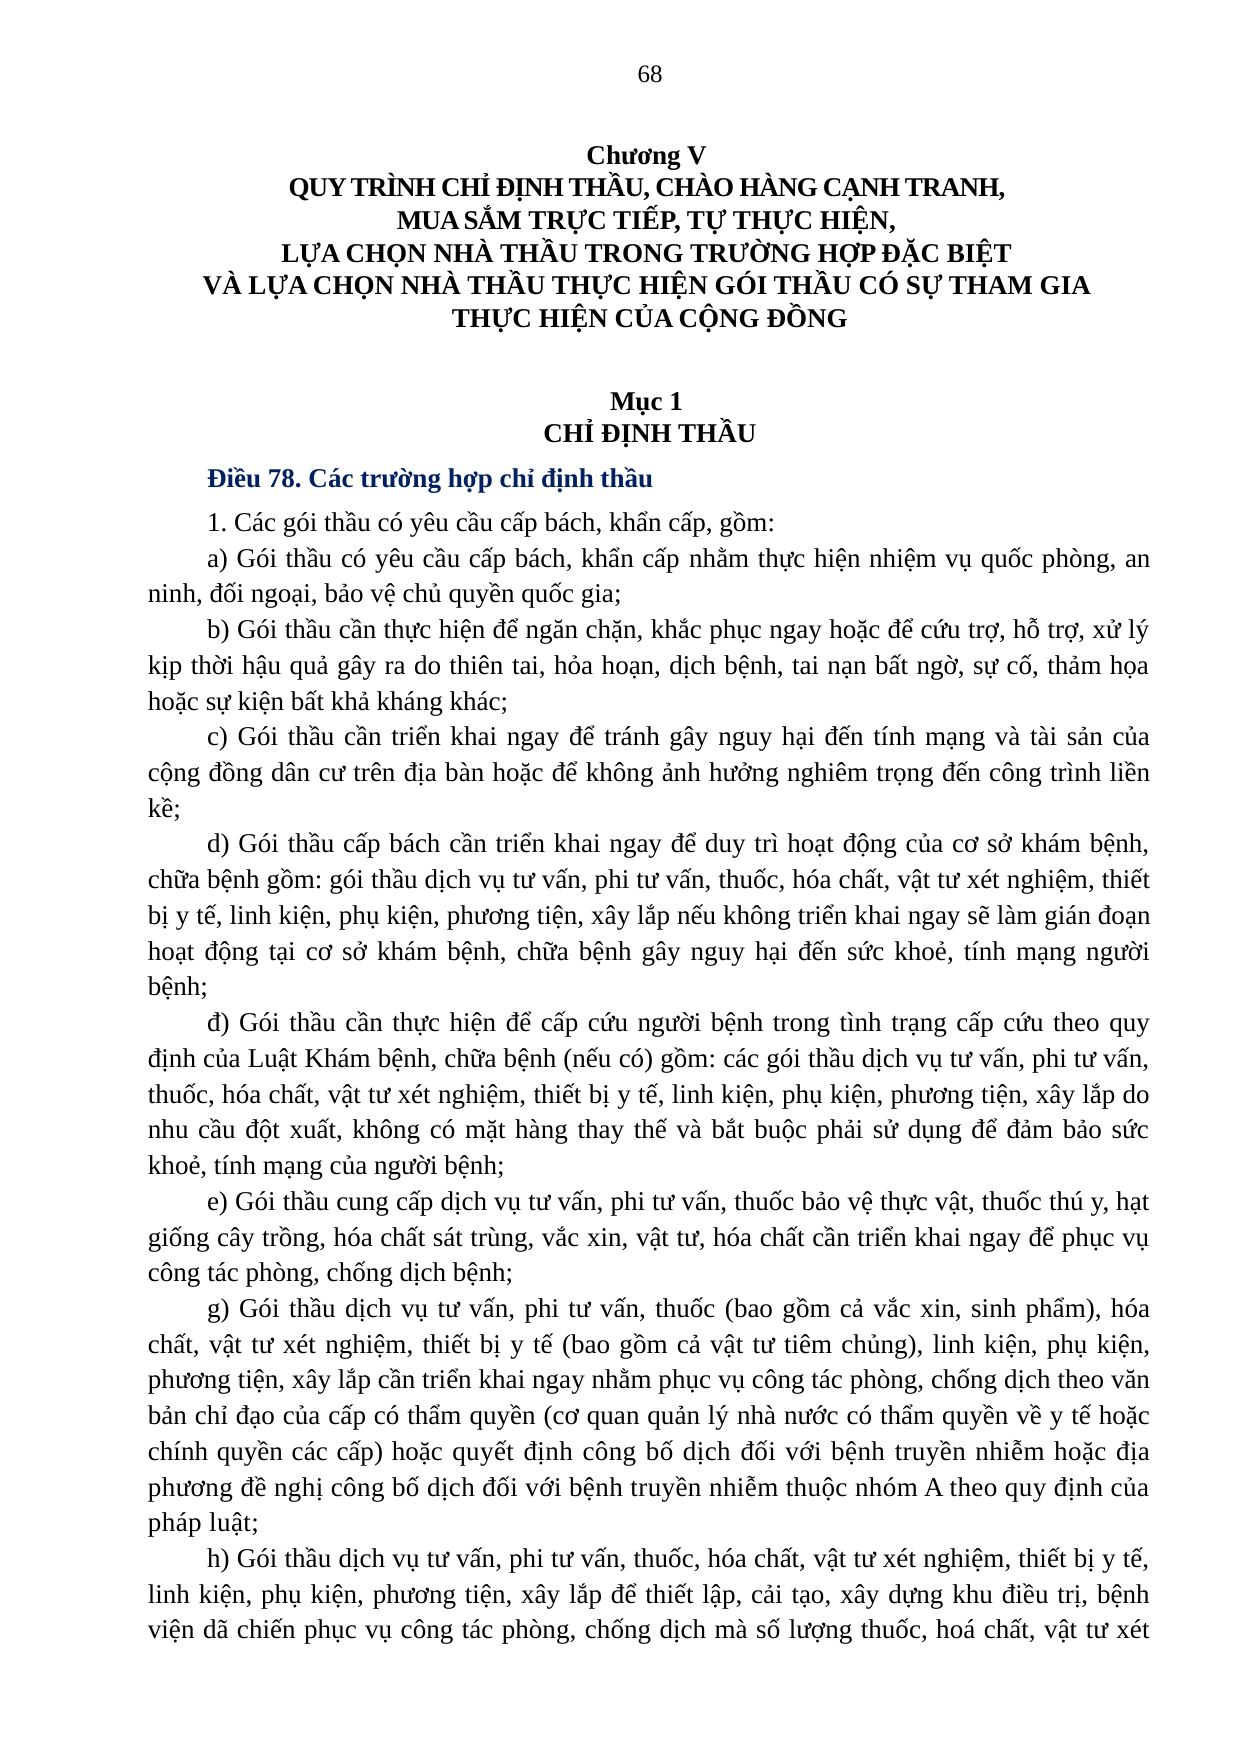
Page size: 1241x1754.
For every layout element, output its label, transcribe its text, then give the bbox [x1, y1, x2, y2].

text e) Gói thầu cung cấp dịch vụ tư vấn, phi tư vấn, thuốc bảo vệ thực vật, thuốc thú y, hạt giống cây trồng, hóa chất sát trùng, vắc xin, vật tư, hóa chất cần triển khai ngay để phục vụ công tác phòng, chống dịch bệnh; [148, 1185, 1152, 1287]
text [148, 1542, 1152, 1645]
text b) Gói thầu cần thực hiện để ngăn chặn, khắc phục ngay hoặc để cứu trợ, hỗ trợ, xử lý kịp thời hậu quả gây ra do thiên tai, hỏa hoạn, dịch bệnh, tai nạn bất ngờ, sự cố, thảm họa hoặc sự kiện bất khả kháng khác; [148, 613, 1152, 716]
text a) Gói thầu có yêu cầu cấp bách, khẩn cấp nhằm thực hiện nhiệm vụ quốc phòng, an ninh, đối ngoại, bảo vệ chủ quyền quốc gia; [148, 542, 1152, 609]
subtitle Chương V QUY TRÌNH CHỈ ĐỊNH THẦU, CHÀO HÀNG CẠNH TRANH, MUA SẮM TRỰC TIẾP, TỰ THỰC HIỆN, LỰA CHỌN NHÀ THẦU TRONG TRƯỜNG HỢP ĐẶC BIỆT VÀ LỰA CHỌN NHÀ THẦU THỰC HIỆN GÓI THẦU CÓ SỰ THAM GIA THỰC HIỆN CỦA CỘNG ĐỒNG [148, 139, 1152, 333]
text 1. Các gói thầu có yêu cầu cấp bách, khẩn cấp, gồm: [148, 506, 1152, 537]
subtitle Điều 78. Các trường hợp chỉ định thầu [148, 462, 1152, 493]
text g) Gói thầu dịch vụ tư vấn, phi tư vấn, thuốc (bao gồm cả vắc xin, sinh phẩm), hóa chất, vật tư xét nghiệm, thiết bị y tế (bao gồm cả vật tư tiêm chủng), linh kiện, phụ kiện, phương tiện, xây lắp cần triển khai ngay nhằm phục vụ công tác phòng, chống dịch theo văn bản chỉ đạo của cấp có thẩm quyền (cơ quan quản lý nhà nước có thẩm quyền về y tế hoặc chính quyền các cấp) hoặc quyết định công bố dịch đối với bệnh truyền nhiễm hoặc địa phương đề nghị công bố dịch đối với bệnh truyền nhiễm thuộc nhóm A theo quy định của pháp luật; [148, 1292, 1152, 1538]
text c) Gói thầu cần triển khai ngay để tránh gây nguy hại đến tính mạng và tài sản của cộng đồng dân cư trên địa bàn hoặc để không ảnh hưởng nghiêm trọng đến công trình liền kề; [148, 720, 1152, 823]
text đ) Gói thầu cần thực hiện để cấp cứu người bệnh trong tình trạng cấp cứu theo quy định của Luật Khám bệnh, chữa bệnh (nếu có) gồm: các gói thầu dịch vụ tư vấn, phi tư vấn, thuốc, hóa chất, vật tư xét nghiệm, thiết bị y tế, linh kiện, phụ kiện, phương tiện, xây lắp do nhu cầu đột xuất, không có mặt hàng thay thế và bắt buộc phải sử dụng để đảm bảo sức khoẻ, tính mạng của người bệnh; [148, 1006, 1152, 1180]
subtitle Mục 1 CHỈ ĐỊNH THẦU [148, 385, 1152, 448]
text d) Gói thầu cấp bách cần triển khai ngay để duy trì hoạt động của cơ sở khám bệnh, chữa bệnh gồm: gói thầu dịch vụ tư vấn, phi tư vấn, thuốc, hóa chất, vật tư xét nghiệm, thiết bị y tế, linh kiện, phụ kiện, phương tiện, xây lắp nếu không triển khai ngay sẽ làm gián đoạn hoạt động tại cơ sở khám bệnh, chữa bệnh gây nguy hại đến sức khoẻ, tính mạng người bệnh; [148, 828, 1152, 1002]
